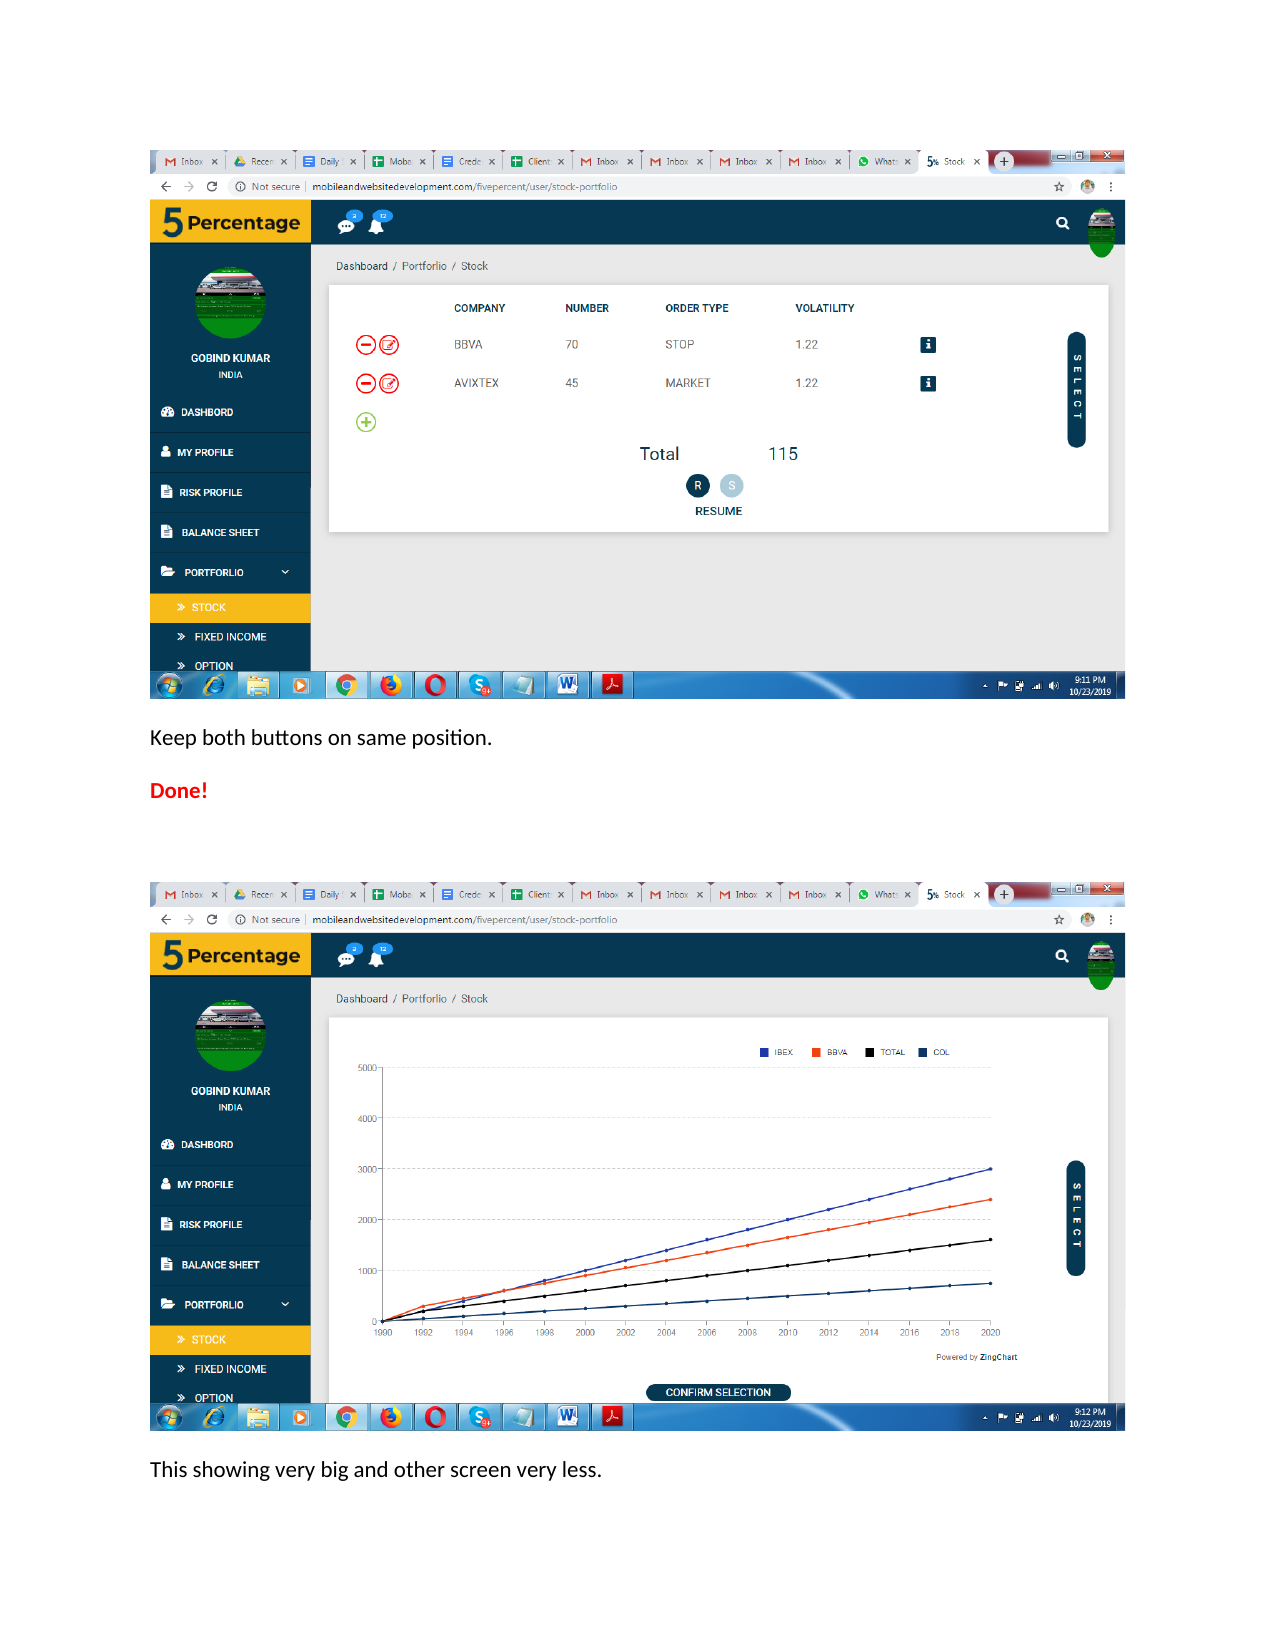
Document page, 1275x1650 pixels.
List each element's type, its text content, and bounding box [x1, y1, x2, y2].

picture [261, 1088, 268, 1094]
picture [161, 566, 173, 575]
picture [196, 268, 265, 338]
picture [161, 1179, 170, 1189]
picture [161, 447, 170, 456]
picture [161, 485, 172, 497]
picture [209, 1222, 217, 1227]
picture [161, 525, 172, 537]
picture [161, 1299, 174, 1308]
picture [186, 1262, 193, 1268]
picture [161, 1258, 172, 1270]
picture [211, 355, 219, 361]
picture [196, 1000, 265, 1070]
picture [211, 1088, 219, 1094]
picture [186, 530, 196, 535]
picture [196, 1302, 203, 1308]
picture [258, 355, 265, 361]
picture [161, 1140, 174, 1149]
picture [249, 634, 262, 640]
picture [150, 882, 1125, 1431]
picture [255, 1366, 262, 1372]
picture [161, 407, 174, 416]
picture [206, 1142, 215, 1147]
picture [161, 1218, 172, 1230]
picture [150, 150, 1125, 699]
text This showing very big and other screen very less. [150, 1455, 1125, 1483]
text Done! [150, 776, 1125, 804]
text Keep both buttons on same position. [150, 723, 1125, 751]
